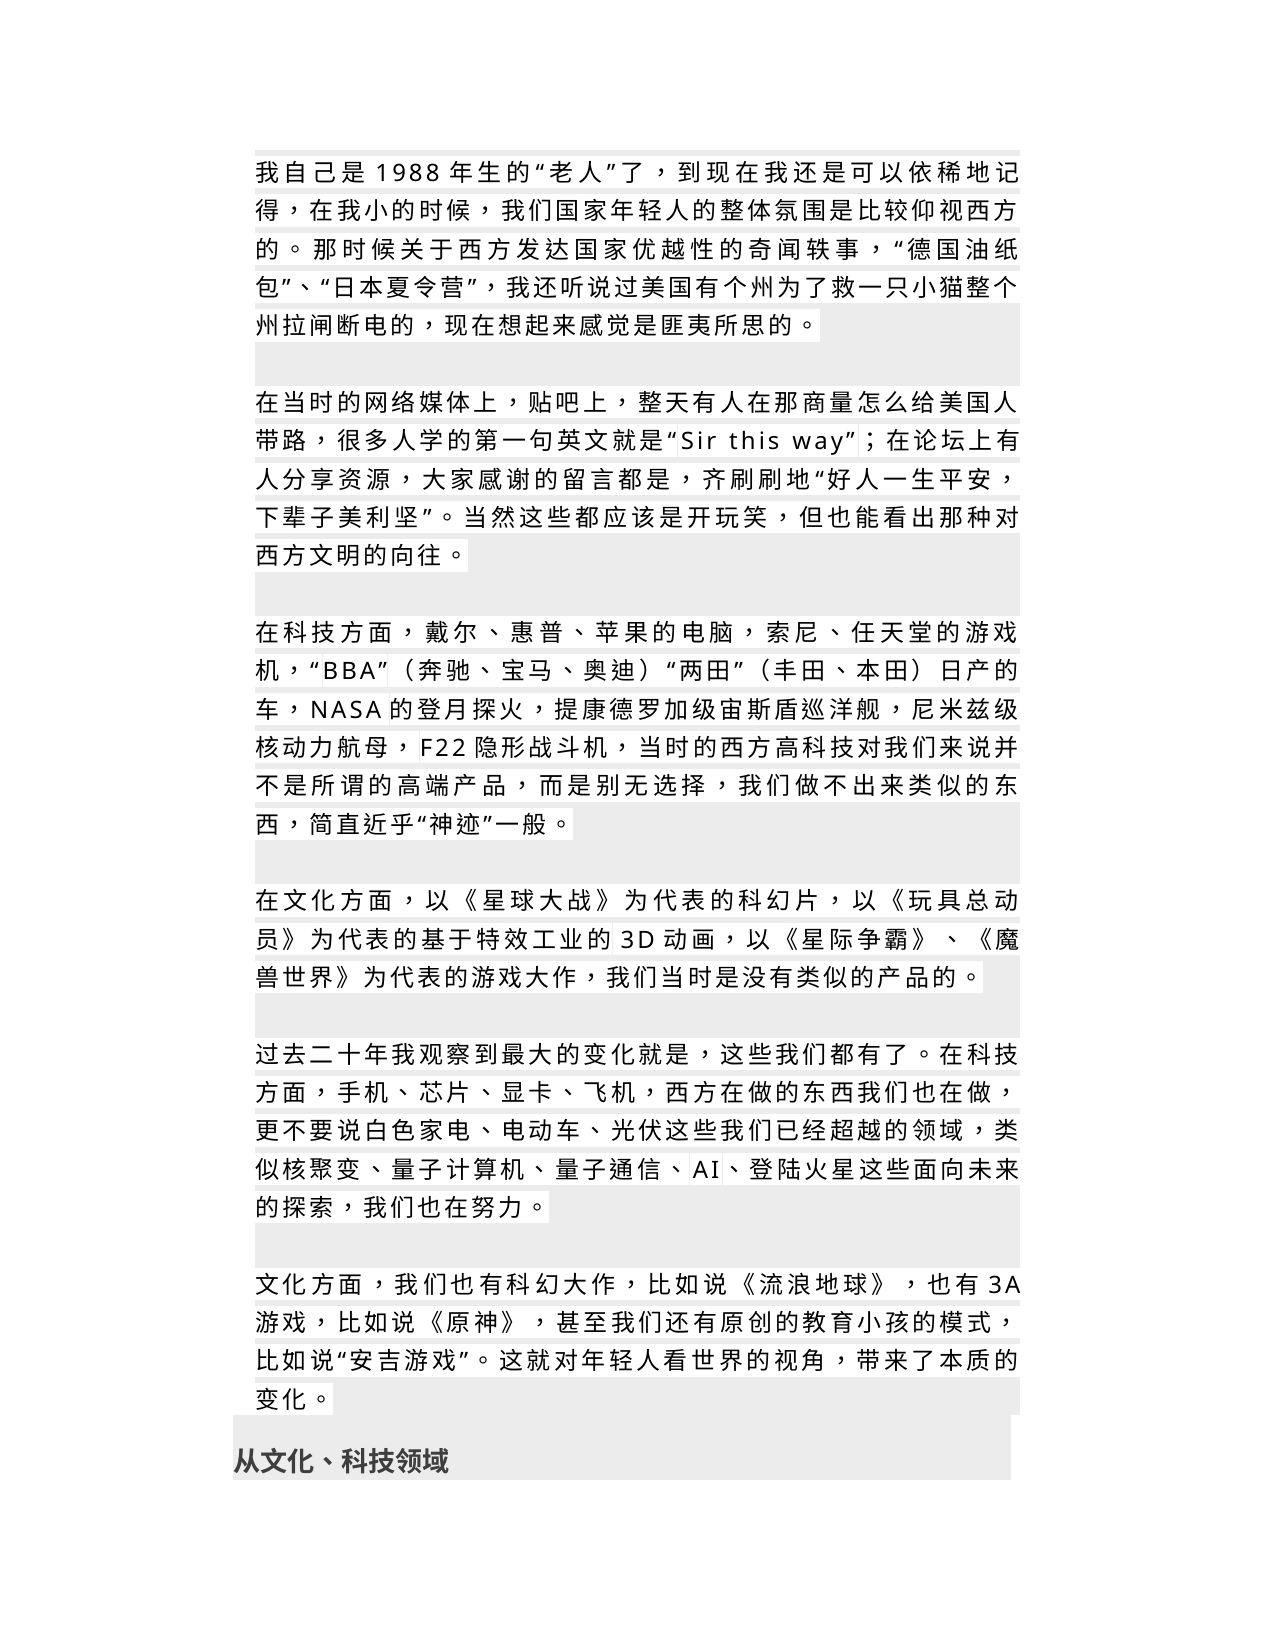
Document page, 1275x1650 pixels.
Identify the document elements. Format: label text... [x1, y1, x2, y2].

text 在科技方面，戴尔、惠普、苹果的电脑，索尼、任天堂的游戏机，“BBA”（奔驰、宝马、奥迪）“两田”（丰田、本田）日产的车，NASA的登月探火，提康德罗加级宙斯盾巡洋舰，尼米兹级核动力航母，F22隐形战斗机，当时的西方高科技对我们来说并不是所谓的高端产品，而是别无选择，我们做不出来类似的东西，简直近乎“神迹”一般。 [255, 648, 1020, 769]
text 在当时的网络媒体上，贴吧上，整天有人在那商量怎么给美国人带路，很多人学的第一句英文就是“Sir this way”；在论坛上有人分享资源，大家感谢的留言都是，齐刷刷地“好人一生平安，下辈子美利坚”。当然这些都应该是开玩笑，但也能看出那种对西方文明的向往。 [255, 418, 1020, 463]
text 在科技方面，戴尔、惠普、苹果的电脑，索尼、任天堂的游戏机，“BBA”（奔驰、宝马、奥迪）“两田”（丰田、本田）日产的车，NASA的登月探火，提康德罗加级宙斯盾巡洋舰，尼米兹级核动力航母，F22隐形战斗机，当时的西方高科技对我们来说并不是所谓的高端产品，而是别无选择，我们做不出来类似的东西，简直近乎“神迹”一般。 [255, 802, 1020, 840]
text 在文化方面，以《星球大战》为代表的科幻片，以《玩具总动员》为代表的基于特效工业的3D动画，以《星际争霸》、《魔兽世界》为代表的游戏大作，我们当时是没有类似的产品的。 [255, 917, 1020, 993]
text 文化方面，我们也有科幻大作，比如说《流浪地球》，也有3A游戏，比如说《原神》，甚至我们还有原创的教育小孩的模式，比如说“安吉游戏”。这就对年轻人看世界的视角，带来了本质的变化。 [255, 1377, 1020, 1415]
text 我自己是1988年生的“老人”了，到现在我还是可以依稀地记得，在我小的时候，我们国家年轻人的整体氛围是比较仰视西方的。那时候关于西方发达国家优越性的奇闻轶事，“德国油纸包”、“日本夏令营”，我还听说过美国有个州为了救一只小猫整个州拉闸断电的，现在想起来感觉是匪夷所思的。 [255, 303, 1020, 342]
text 从文化、科技领域 [233, 1431, 1011, 1480]
text 在当时的网络媒体上，贴吧上，整天有人在那商量怎么给美国人带路，很多人学的第一句英文就是“Sir this way”；在论坛上有人分享资源，大家感谢的留言都是，齐刷刷地“好人一生平安，下辈子美利坚”。当然这些都应该是开玩笑，但也能看出那种对西方文明的向往。 [255, 533, 1020, 572]
text 过去二十年我观察到最大的变化就是，这些我们都有了。在科技方面，手机、芯片、显卡、飞机，西方在做的东西我们也在做，更不要说白色家电、电动车、光伏这些我们已经超越的领域，类似核聚变、量子计算机、量子通信、AI、登陆火星这些面向未来的探索，我们也在努力。 [255, 1147, 1020, 1223]
